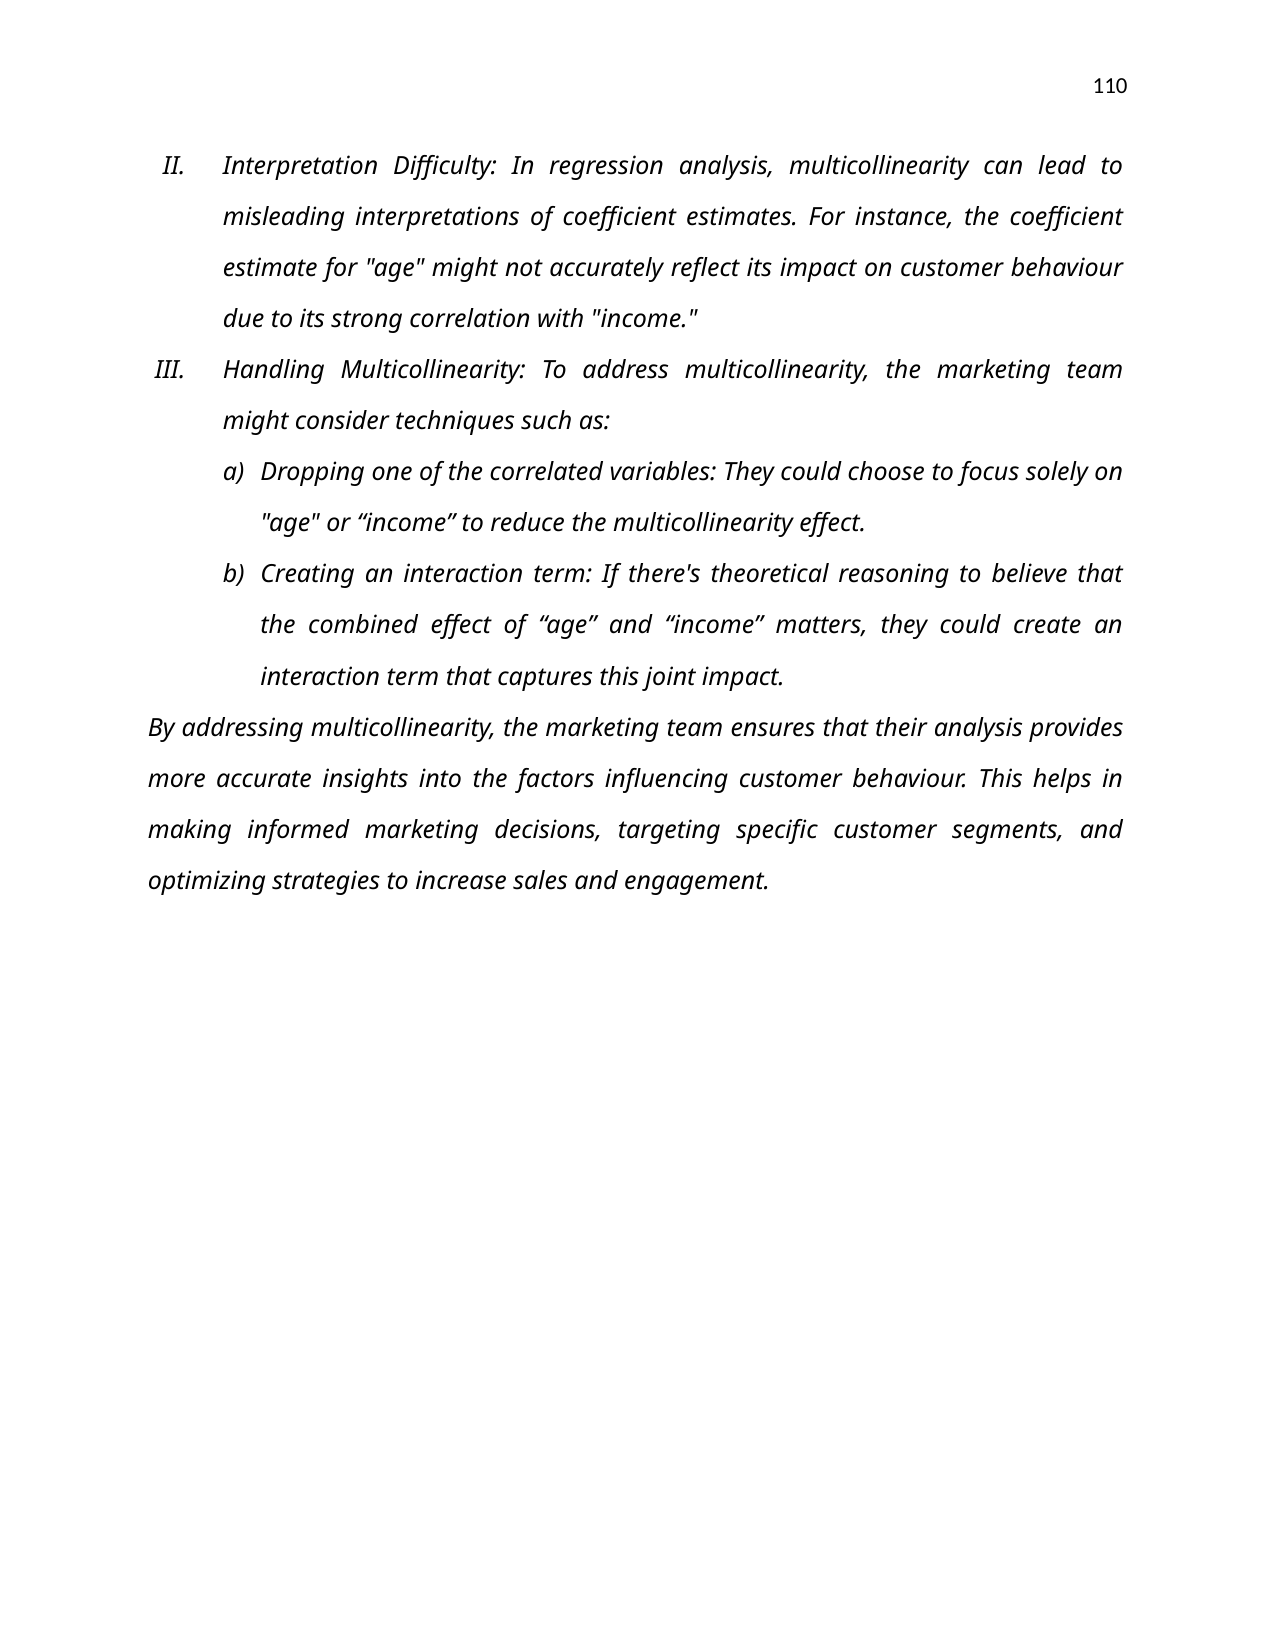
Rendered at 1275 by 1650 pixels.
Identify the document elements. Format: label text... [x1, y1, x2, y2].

text By addressing multicollinearity, the marketing team ensures that their analysis provides more accurate insights into the factors influencing customer behaviour. This helps in making informed marketing decisions, targeting specific customer segments, and optimizing strategies to increase sales and engagement. [148, 709, 1127, 896]
list Handling Multicollinearity: To address multicollinearity, the marketing team might consider techniques such as: [185, 352, 1127, 437]
list Creating an interaction term: If there's theoretical reasoning to believe that the combined effect of “age” and “income” matters, they could create an interaction term that captures this joint impact. [223, 556, 1127, 692]
list Dropping one of the correlated variables: They could choose to focus solely on "age" or “income” to reduce the multicollinearity effect. [223, 454, 1127, 539]
list Interpretation Difficulty: In regression analysis, multicollinearity can lead to misleading interpretations of coefficient estimates. For instance, the coefficient estimate for "age" might not accurately reflect its impact on customer behaviour due to its strong correlation with "income." [185, 148, 1127, 335]
